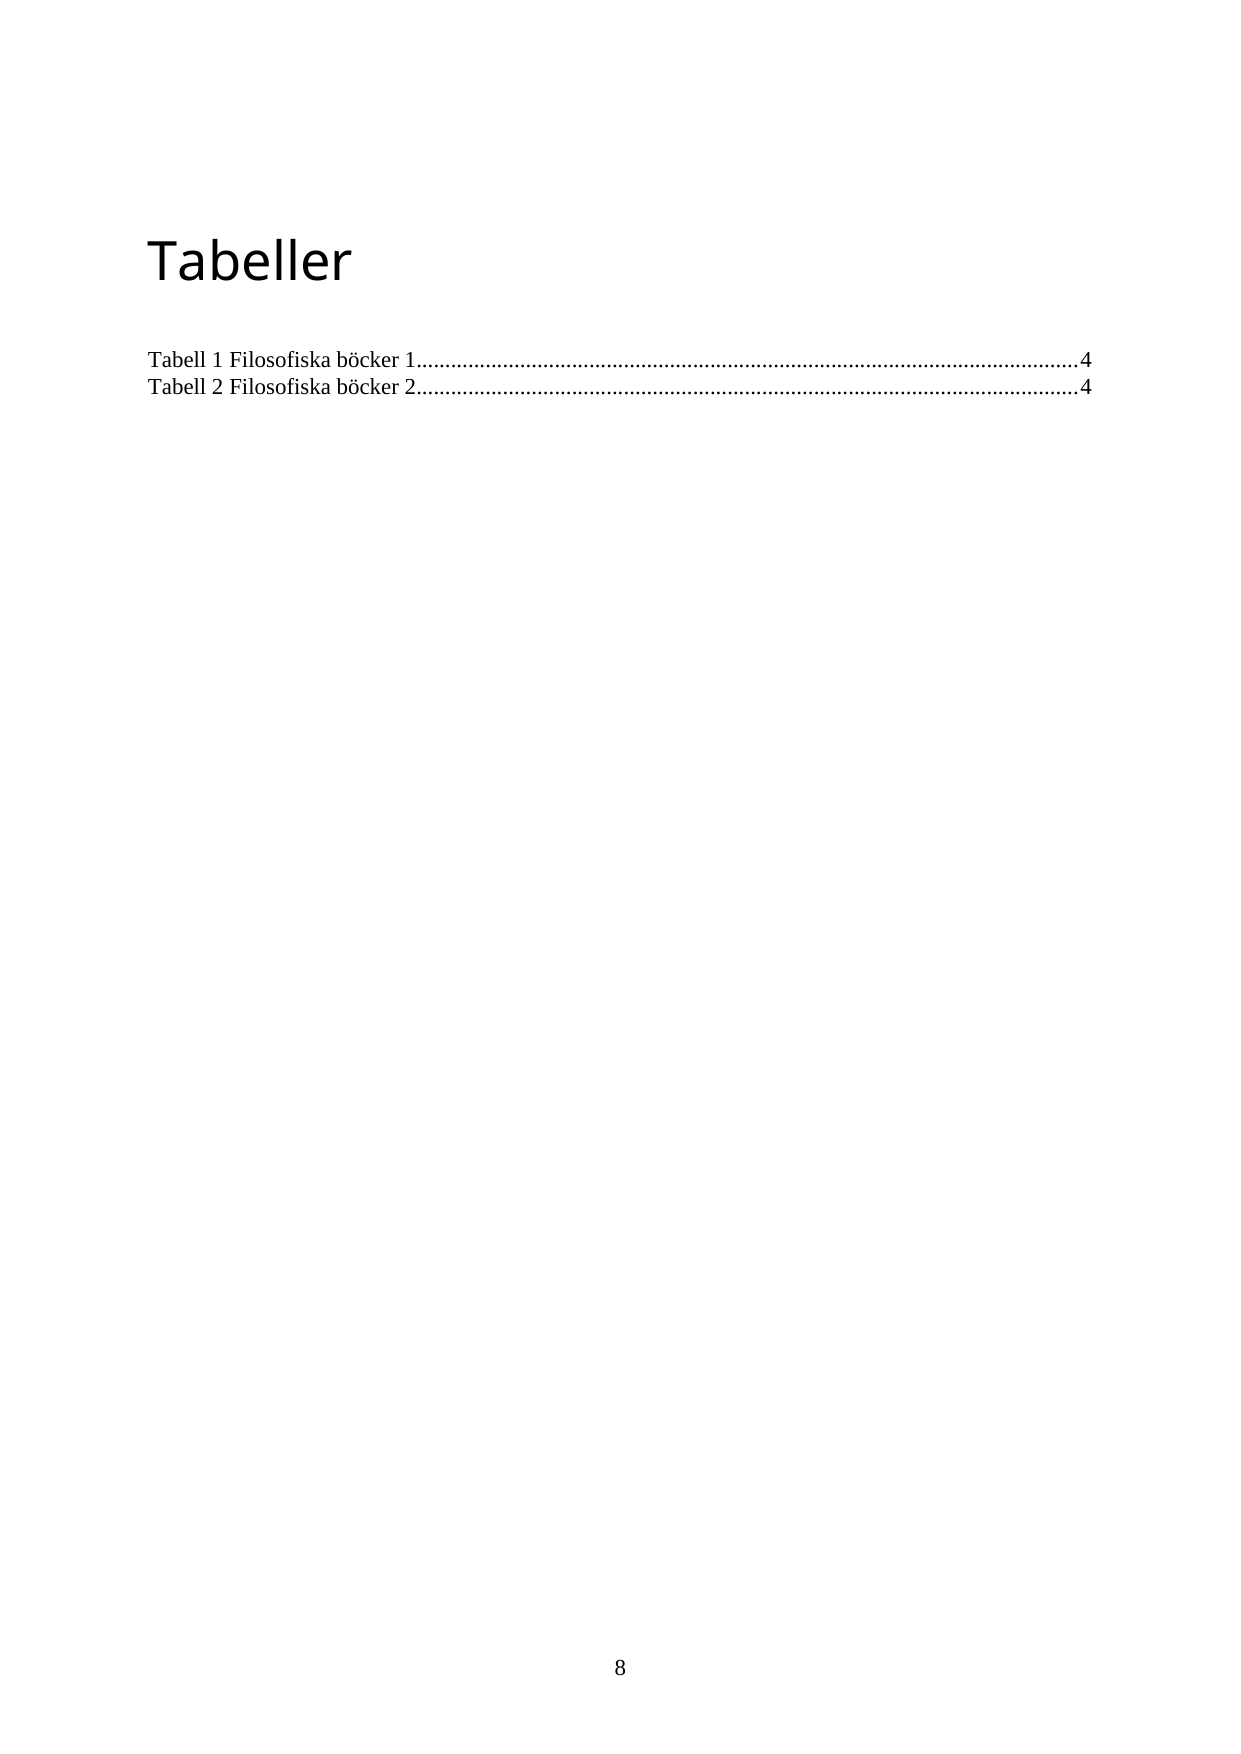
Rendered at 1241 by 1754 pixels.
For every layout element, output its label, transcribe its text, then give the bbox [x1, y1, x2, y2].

text Tabeller [148, 223, 1093, 296]
text Tabell 1 Filosofiska böcker 1 4 [148, 346, 1093, 373]
text Tabell 2 Filosofiska böcker 2 4 [148, 373, 1093, 399]
